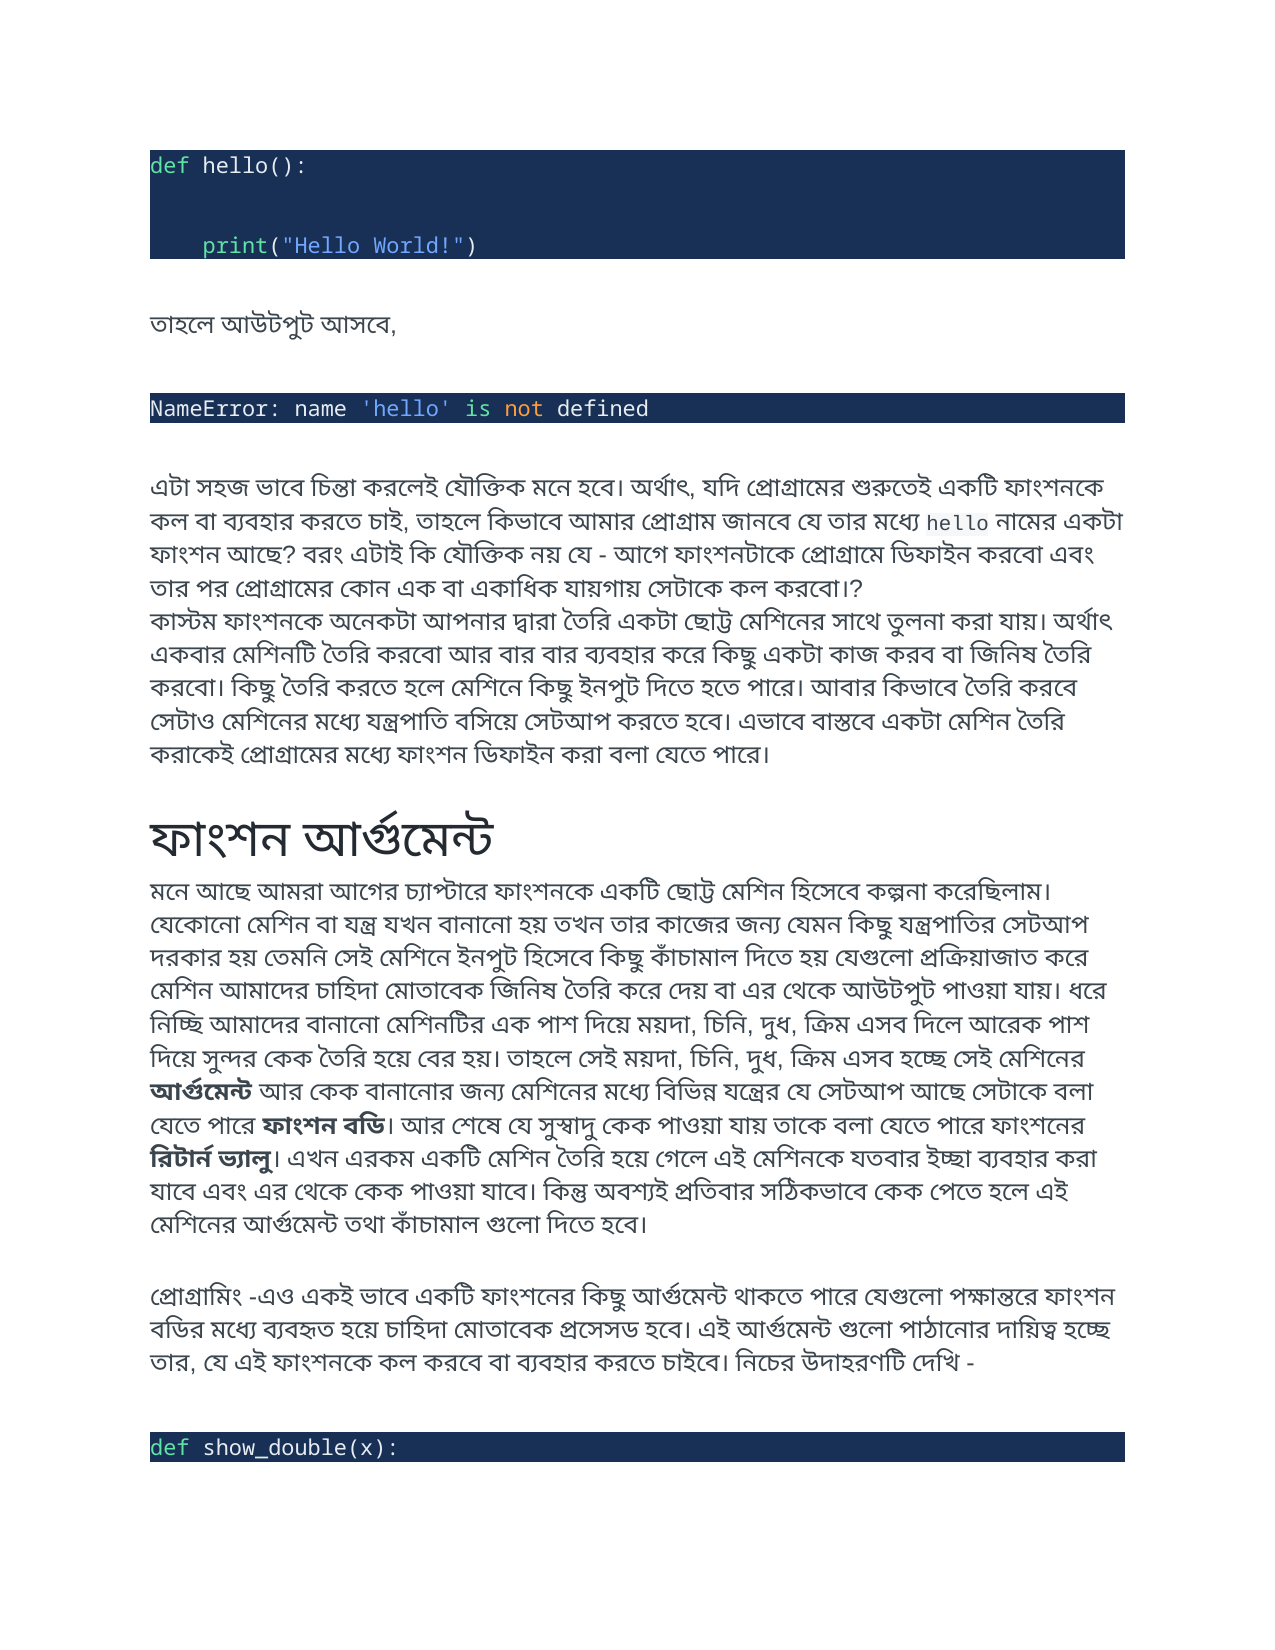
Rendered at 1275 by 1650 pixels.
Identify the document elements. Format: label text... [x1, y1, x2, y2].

text প্রোগ্রামিং -এও একই ভাবে একটি ফাংশনের কিছু আর্গুমেন্ট থাকতে পারে যেগুলো পক্ষান্তরে ফাংশন বডির মধ্যে ব্যবহৃত হয়ে চাহিদা মোতাবেক প্রসেসড হবে। এই আর্গুমেন্ট গুলো পাঠানোর দায়িত্ব হচ্ছে তার, যে এই ফাংশনকে কল করবে বা ব্যবহার করতে চাইবে। নিচের উদাহরণটি দেখি - [150, 1281, 1125, 1382]
subtitle ফাংশন আর্গুমেন্ট [150, 811, 1125, 877]
text def show_double(x): [150, 1432, 1125, 1462]
text NameError: name 'hello' is not defined [150, 393, 1125, 423]
text মনে আছে আমরা আগের চ্যাপ্টারে ফাংশনকে একটি ছোট্ট মেশিন হিসেবে কল্পনা করেছিলাম। যেকোনো মেশিন বা যন্ত্র যখন বানানো হয় তখন তার কাজের জন্য যেমন কিছু যন্ত্রপাতির সেটআপ দরকার হয় তেমনি সেই মেশিনে ইনপুট হিসেবে কিছু কাঁচামাল দিতে হয় যেগুলো প্রক্রিয়াজাত করে মেশিন আমাদের চাহিদা মোতাবেক জিনিষ তৈরি করে দেয় বা এর থেকে আউটপুট পাওয়া যায়। ধরে নিচ্ছি আমাদের বানানো মেশিনটির এক পাশ দিয়ে ময়দা, চিনি, দুধ, ক্রিম এসব দিলে আরেক পাশ দিয়ে সুন্দর কেক তৈরি হয়ে বের হয়। তাহলে সেই ময়দা, চিনি, দুধ, ক্রিম এসব হচ্ছে সেই মেশিনের আর্গুমেন্ট আর কেক বানানোর জন্য মেশিনের মধ্যে বিভিন্ন যন্ত্রের যে সেটআপ আছে সেটাকে বলা যেতে পারে ফাংশন বডি। আর শেষে যে সুস্বাদু কেক পাওয়া যায় তাকে বলা যেতে পারে ফাংশনের রিটার্ন ভ্যালু। এখন এরকম একটি মেশিন তৈরি হয়ে গেলে এই মেশিনকে যতবার ইচ্ছা ব্যবহার করা যাবে এবং এর থেকে কেক পাওয়া যাবে। কিন্তু অবশ্যই প্রতিবার সঠিকভাবে কেক পেতে হলে এই মেশিনের আর্গুমেন্ট তথা কাঁচামাল গুলো দিতে হবে। [150, 877, 1125, 1244]
text print("Hello World!") [150, 230, 1125, 259]
text এটা সহজ ভাবে চিন্তা করলেই যৌক্তিক মনে হবে। অর্থাৎ, যদি প্রোগ্রামের শুরুতেই একটি ফাংশনকে কল বা ব্যবহার করতে চাই, তাহলে কিভাবে আমার প্রোগ্রাম জানবে যে তার মধ্যে hello নামের একটা ফাংশন আছে? বরং এটাই কি যৌক্তিক নয় যে - আগে ফাংশনটাকে প্রোগ্রামে ডিফাইন করবো এবং তার পর প্রোগ্রামের কোন এক বা একাধিক যায়গায় সেটাকে কল করবো।? [150, 473, 1125, 608]
text তাহলে আউটপুট আসবে, [150, 309, 1125, 343]
text কাস্টম ফাংশনকে অনেকটা আপনার দ্বারা তৈরি একটা ছোট্ট মেশিনের সাথে তুলনা করা যায়। অর্থাৎ একবার মেশিনটি তৈরি করবো আর বার বার ব্যবহার করে কিছু একটা কাজ করব বা জিনিষ তৈরি করবো। কিছু তৈরি করতে হলে মেশিনে কিছু ইনপুট দিতে হতে পারে। আবার কিভাবে তৈরি করবে সেটাও মেশিনের মধ্যে যন্ত্রপাতি বসিয়ে সেটআপ করতে হবে। এভাবে বাস্তবে একটা মেশিন তৈরি করাকেই প্রোগ্রামের মধ্যে ফাংশন ডিফাইন করা বলা যেতে পারে। [150, 608, 1125, 773]
text def hello(): [150, 150, 1125, 180]
